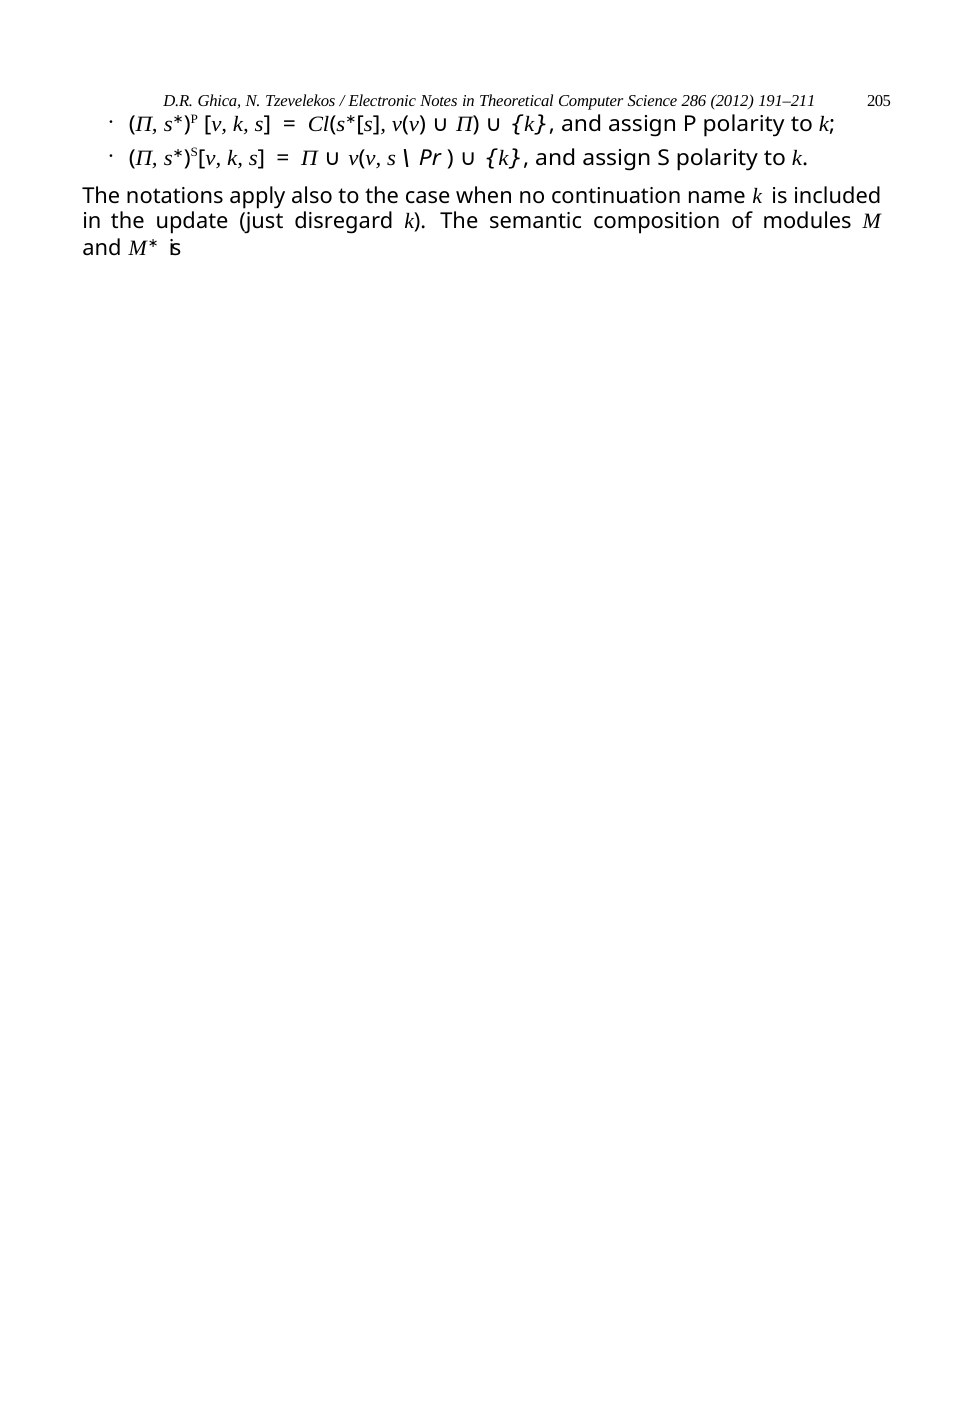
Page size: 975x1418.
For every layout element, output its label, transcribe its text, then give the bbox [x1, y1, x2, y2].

list (Π, s∗)S[v, k, s] = Π ∪ ν(v, s \ Pr ) ∪ {k}, and assign S polarity to k. [108, 142, 914, 172]
text The notations apply also to the case when no continuation name k is included in the update (just disregard k). The semantic composition of modules M and M∗ is [82, 182, 881, 262]
list (Π, s∗)P [v, k, s] = Cl(s∗[s], ν(v) ∪ Π) ∪ {k}, and assign P polarity to k; [108, 108, 914, 138]
